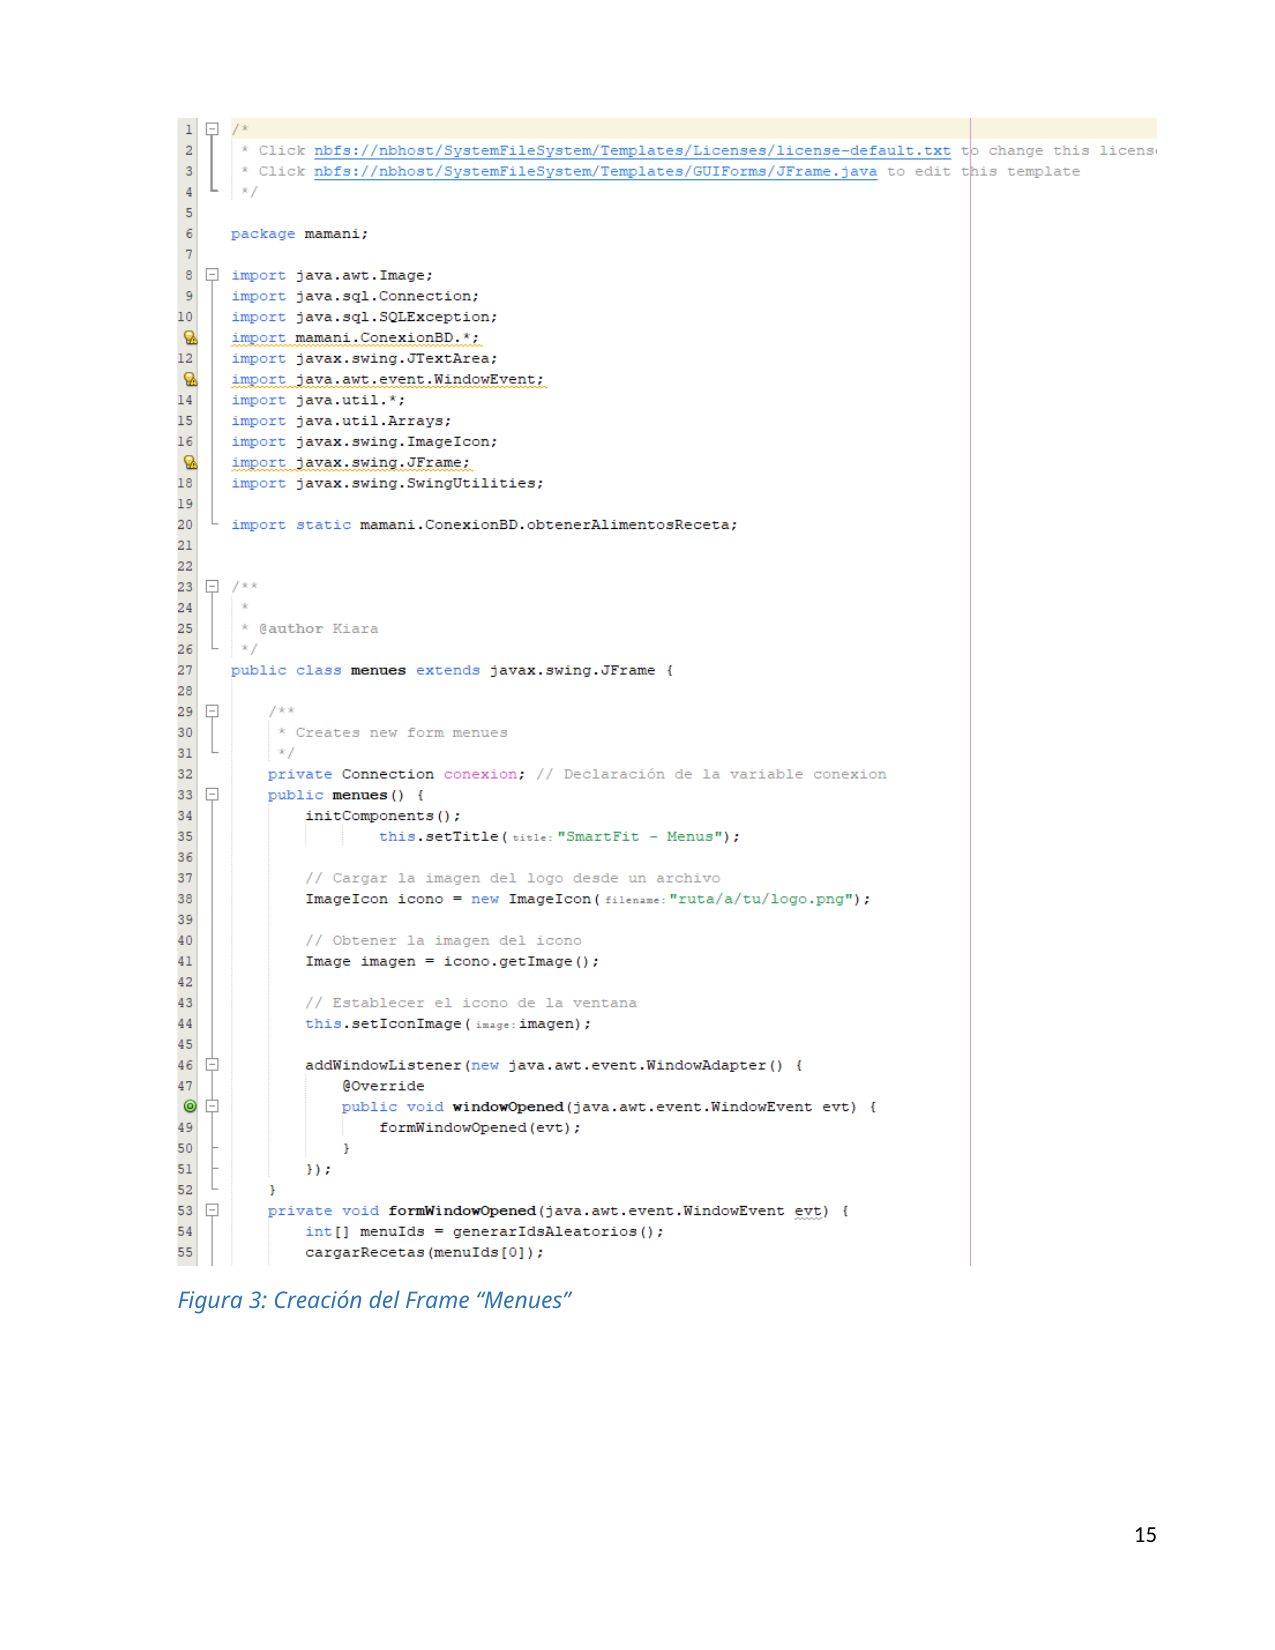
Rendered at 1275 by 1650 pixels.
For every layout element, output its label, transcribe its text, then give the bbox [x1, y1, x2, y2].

subtitle Figura 3: Creación del Frame “Menues” [177, 1284, 1157, 1315]
picture [177, 118, 1157, 1266]
